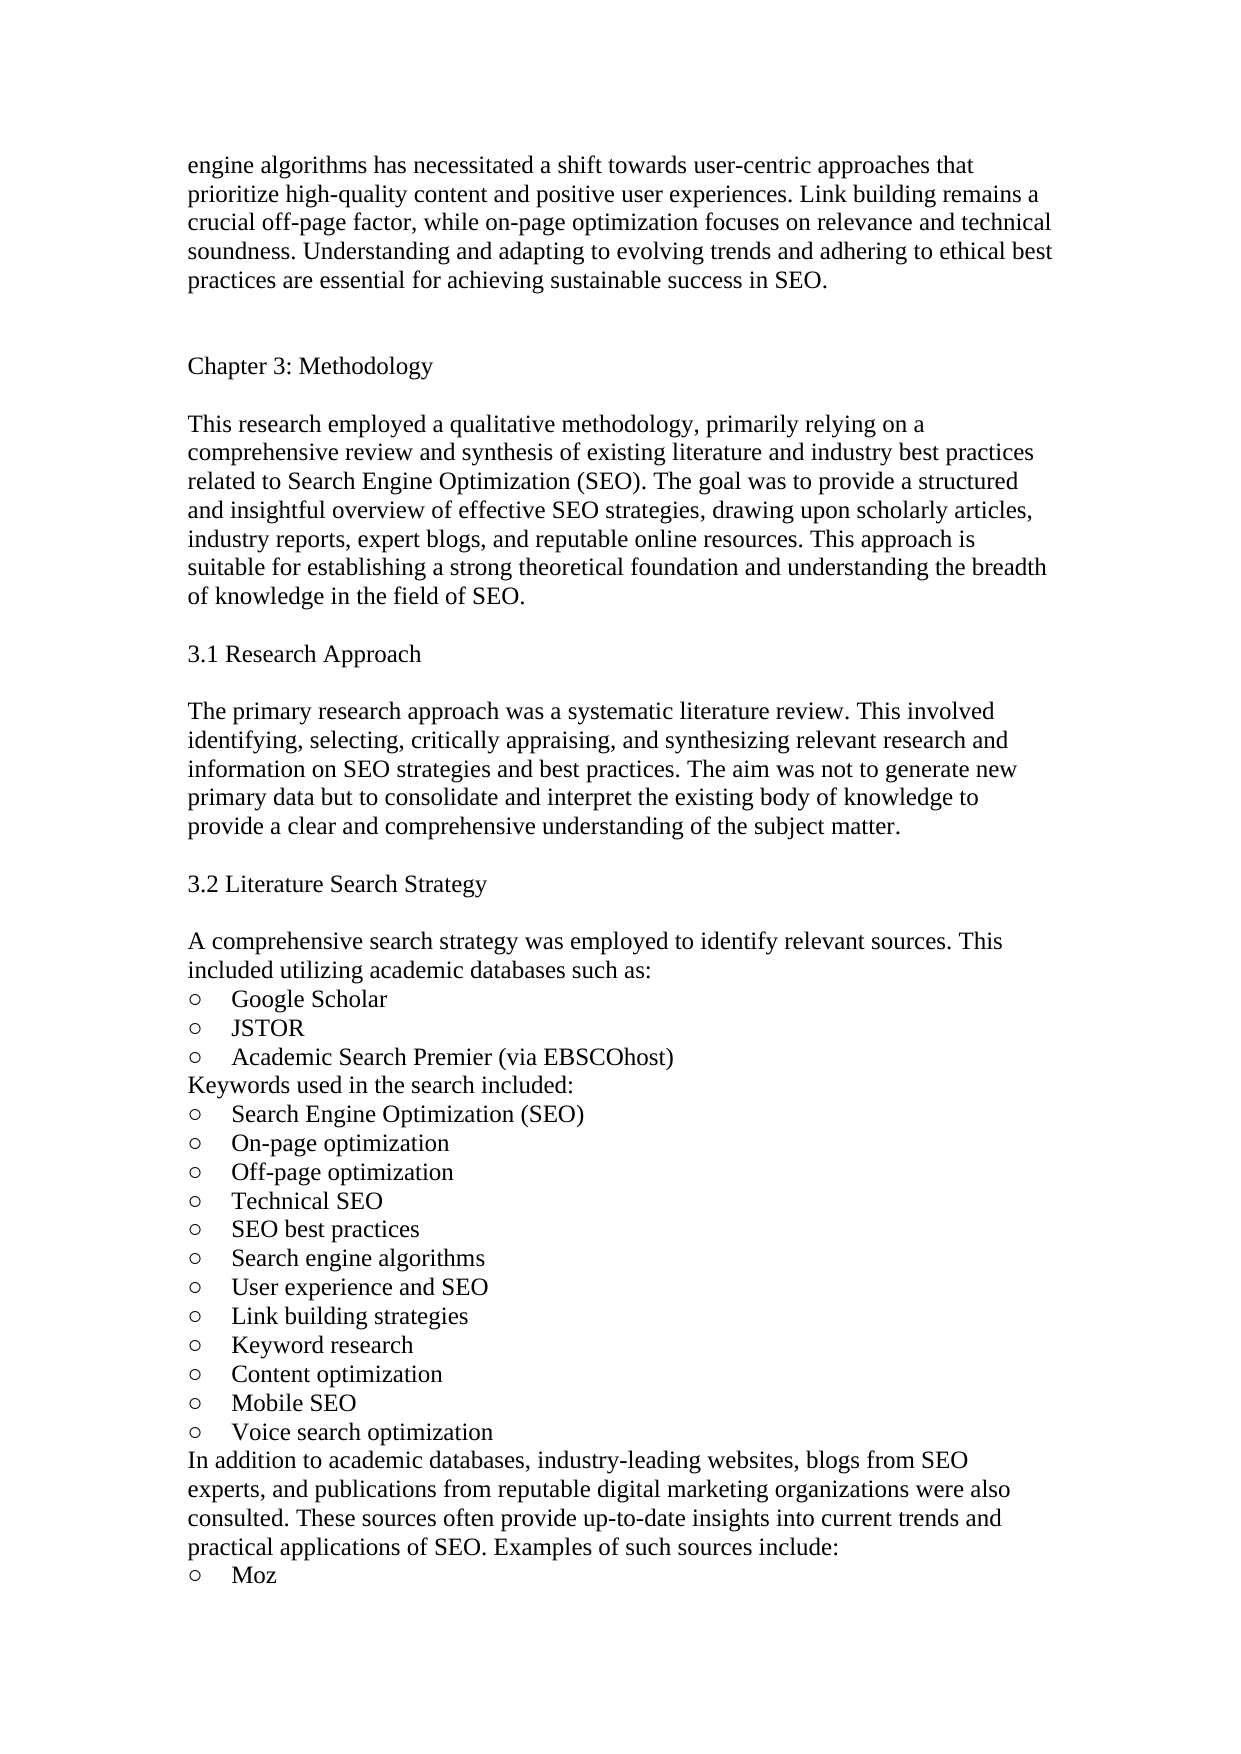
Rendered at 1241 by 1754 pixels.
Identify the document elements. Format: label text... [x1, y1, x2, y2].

list Google Scholar [187, 984, 1053, 1013]
text The primary research approach was a systematic literature review. This involved identifying, selecting, critically appraising, and synthesizing relevant research and information on SEO strategies and best practices. The aim was not to generate new primary data but to consolidate and interpret the existing body of knowledge to provide a clear and comprehensive understanding of the subject matter. [187, 696, 1053, 840]
list Search Engine Optimization (SEO) [187, 1099, 1053, 1128]
text Keywords used in the search included: [187, 1070, 1053, 1099]
text A comprehensive search strategy was employed to identify relevant sources. This included utilizing academic databases such as: [187, 926, 1053, 984]
list Content optimization [187, 1359, 1053, 1388]
text 3.1 Research Approach [187, 639, 1053, 667]
list Moz [187, 1560, 1053, 1589]
text Chapter 3: Methodology [187, 351, 1053, 380]
list JSTOR [187, 1013, 1053, 1041]
list Academic Search Premier (via EBSCOhost) [187, 1041, 1053, 1070]
list SEO best practices [187, 1214, 1053, 1243]
text This research employed a qualitative methodology, primarily relying on a comprehensive review and synthesis of existing literature and industry best practices related to Search Engine Optimization (SEO). The goal was to provide a structured and insightful overview of effective SEO strategies, drawing upon scholarly articles, industry reports, expert blogs, and reputable online resources. This approach is suitable for establishing a strong theoretical foundation and understanding the breadth of knowledge in the field of SEO. [187, 409, 1053, 610]
list Technical SEO [187, 1186, 1053, 1214]
text In addition to academic databases, industry-leading websites, blogs from SEO experts, and publications from reputable digital marketing organizations were also consulted. These sources often provide up-to-date insights into current trends and practical applications of SEO. Examples of such sources include: [187, 1445, 1053, 1560]
text 3.2 Literature Search Strategy [187, 869, 1053, 897]
list Search engine algorithms [187, 1243, 1053, 1272]
list Off-page optimization [187, 1157, 1053, 1186]
list On-page optimization [187, 1128, 1053, 1157]
list User experience and SEO [187, 1272, 1053, 1301]
list Voice search optimization [187, 1416, 1053, 1445]
list Link building strategies [187, 1301, 1053, 1330]
list Mobile SEO [187, 1388, 1053, 1416]
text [187, 150, 1053, 294]
list Keyword research [187, 1330, 1053, 1359]
